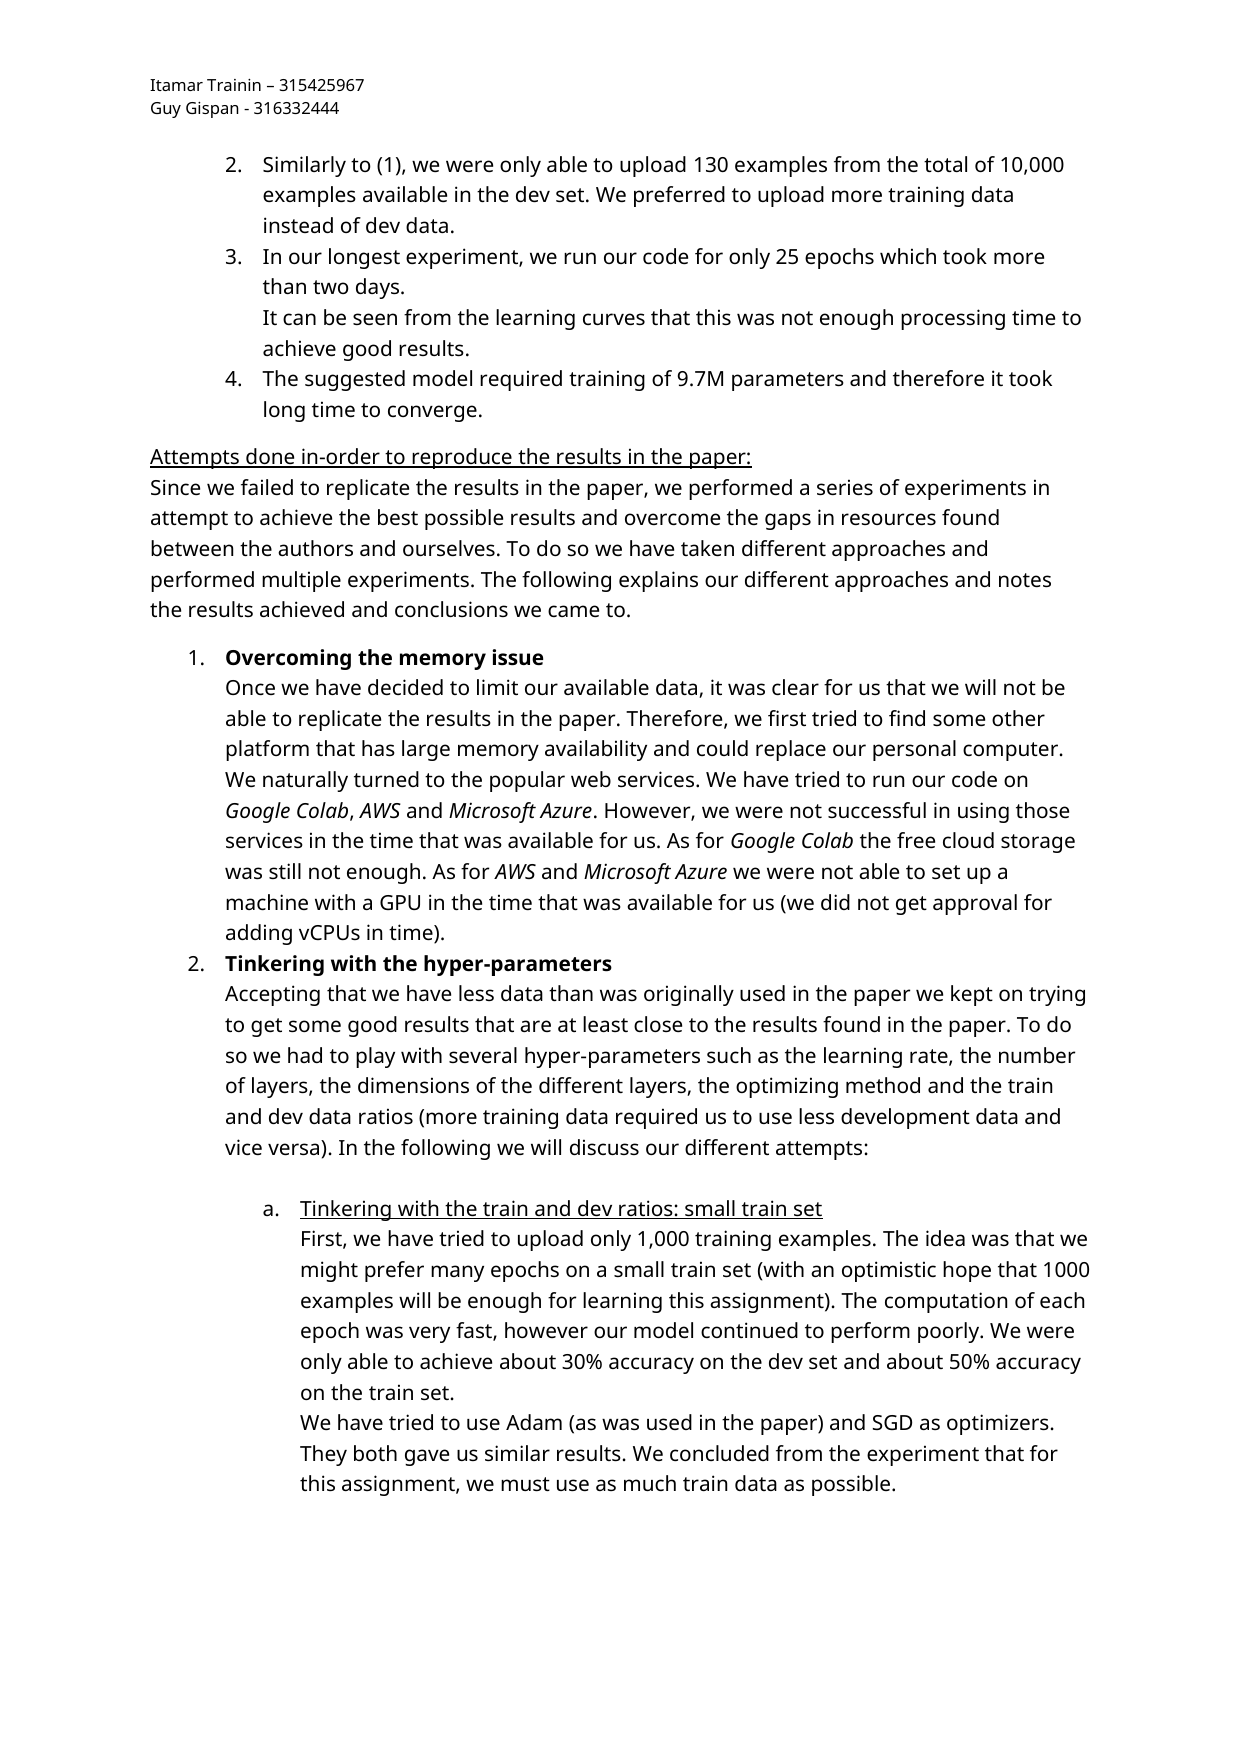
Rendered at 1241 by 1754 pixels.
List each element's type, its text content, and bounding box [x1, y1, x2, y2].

list Tinkering with the hyper-parameters Accepting that we have less data than was originally used in the paper we kept on trying to get some good results that are at least close to the results found in the paper. To do so we had to play with several hyper-parameters such as the learning rate, the number of layers, the dimensions of the different layers, the optimizing method and the train and dev data ratios (more training data required us to use less development data and vice versa). In the following we will discuss our different attempts: [187, 949, 1090, 1161]
list The suggested model required training of 9.7M parameters and therefore it took long time to converge. [225, 364, 1090, 423]
text Attempts done in-order to reproduce the results in the paper: Since we failed to replicate the results in the paper, we performed a series of experiments in attempt to achieve the best possible results and overcome the gaps in resources found between the authors and ourselves. To do so we have taken different approaches and performed multiple experiments. The following explains our different approaches and notes the results achieved and conclusions we came to. [150, 442, 1090, 624]
list It can be seen from the learning curves that this was not enough processing time to achieve good results. [262, 303, 1090, 362]
list Similarly to (1), we were only able to upload 130 examples from the total of 10,000 examples available in the dev set. We preferred to upload more training data instead of dev data. [225, 150, 1090, 240]
list In our longest experiment, we run our code for only 25 epochs which took more than two days. [225, 242, 1090, 301]
list Overcoming the memory issue Once we have decided to limit our available data, it was clear for us that we will not be able to replicate the results in the paper. Therefore, we first tried to find some other platform that has large memory availability and could replace our personal computer. We naturally turned to the popular web services. We have tried to run our code on Google Colab, AWS and Microsoft Azure. However, we were not successful in using those services in the time that was available for us. As for Google Colab the free cloud storage was still not enough. As for AWS and Microsoft Azure we were not able to set up a machine with a GPU in the time that was available for us (we did not get approval for adding vCPUs in time). [187, 643, 1090, 947]
list Tinkering with the train and dev ratios: small train set First, we have tried to upload only 1,000 training examples. The idea was that we might prefer many epochs on a small train set (with an optimistic hope that 1000 examples will be enough for learning this assignment). The computation of each epoch was very fast, however our model continued to perform poorly. We were only able to achieve about 30% accuracy on the dev set and about 50% accuracy on the train set. We have tried to use Adam (as was used in the paper) and SGD as optimizers. They both gave us similar results. We concluded from the experiment that for this assignment, we must use as much train data as possible. [262, 1194, 1090, 1498]
